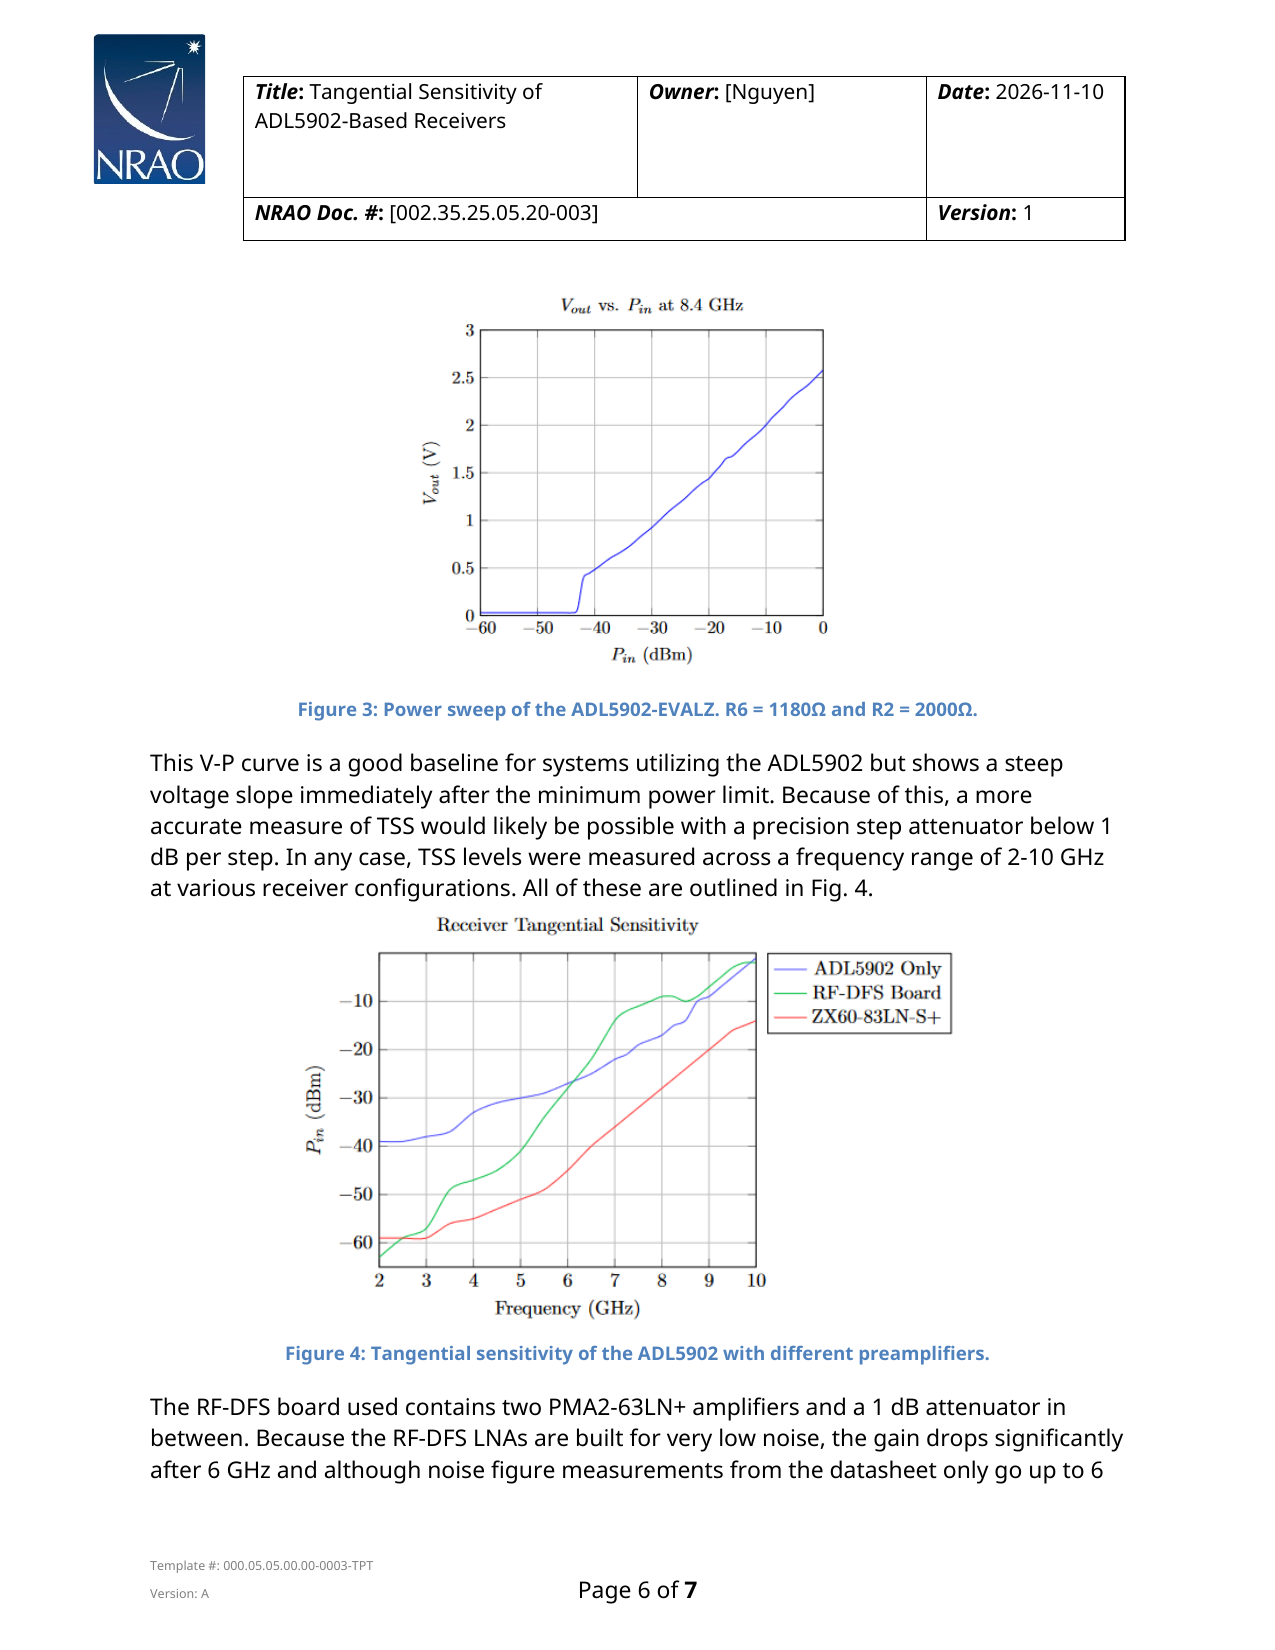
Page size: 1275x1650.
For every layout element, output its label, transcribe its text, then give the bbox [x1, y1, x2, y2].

text This V-P curve is a good baseline for systems utilizing the ADL5902 but shows a steep voltage slope immediately after the minimum power limit. Because of this, a more accurate measure of TSS would likely be possible with a precision step attenuator below 1 dB per step. In any case, TSS levels were measured across a frequency range of 2-10 GHz at various receiver configurations. All of these are outlined in Fig. 4. [150, 747, 1125, 903]
picture [297, 903, 978, 1329]
picture [92, 34, 205, 182]
picture [393, 272, 882, 685]
